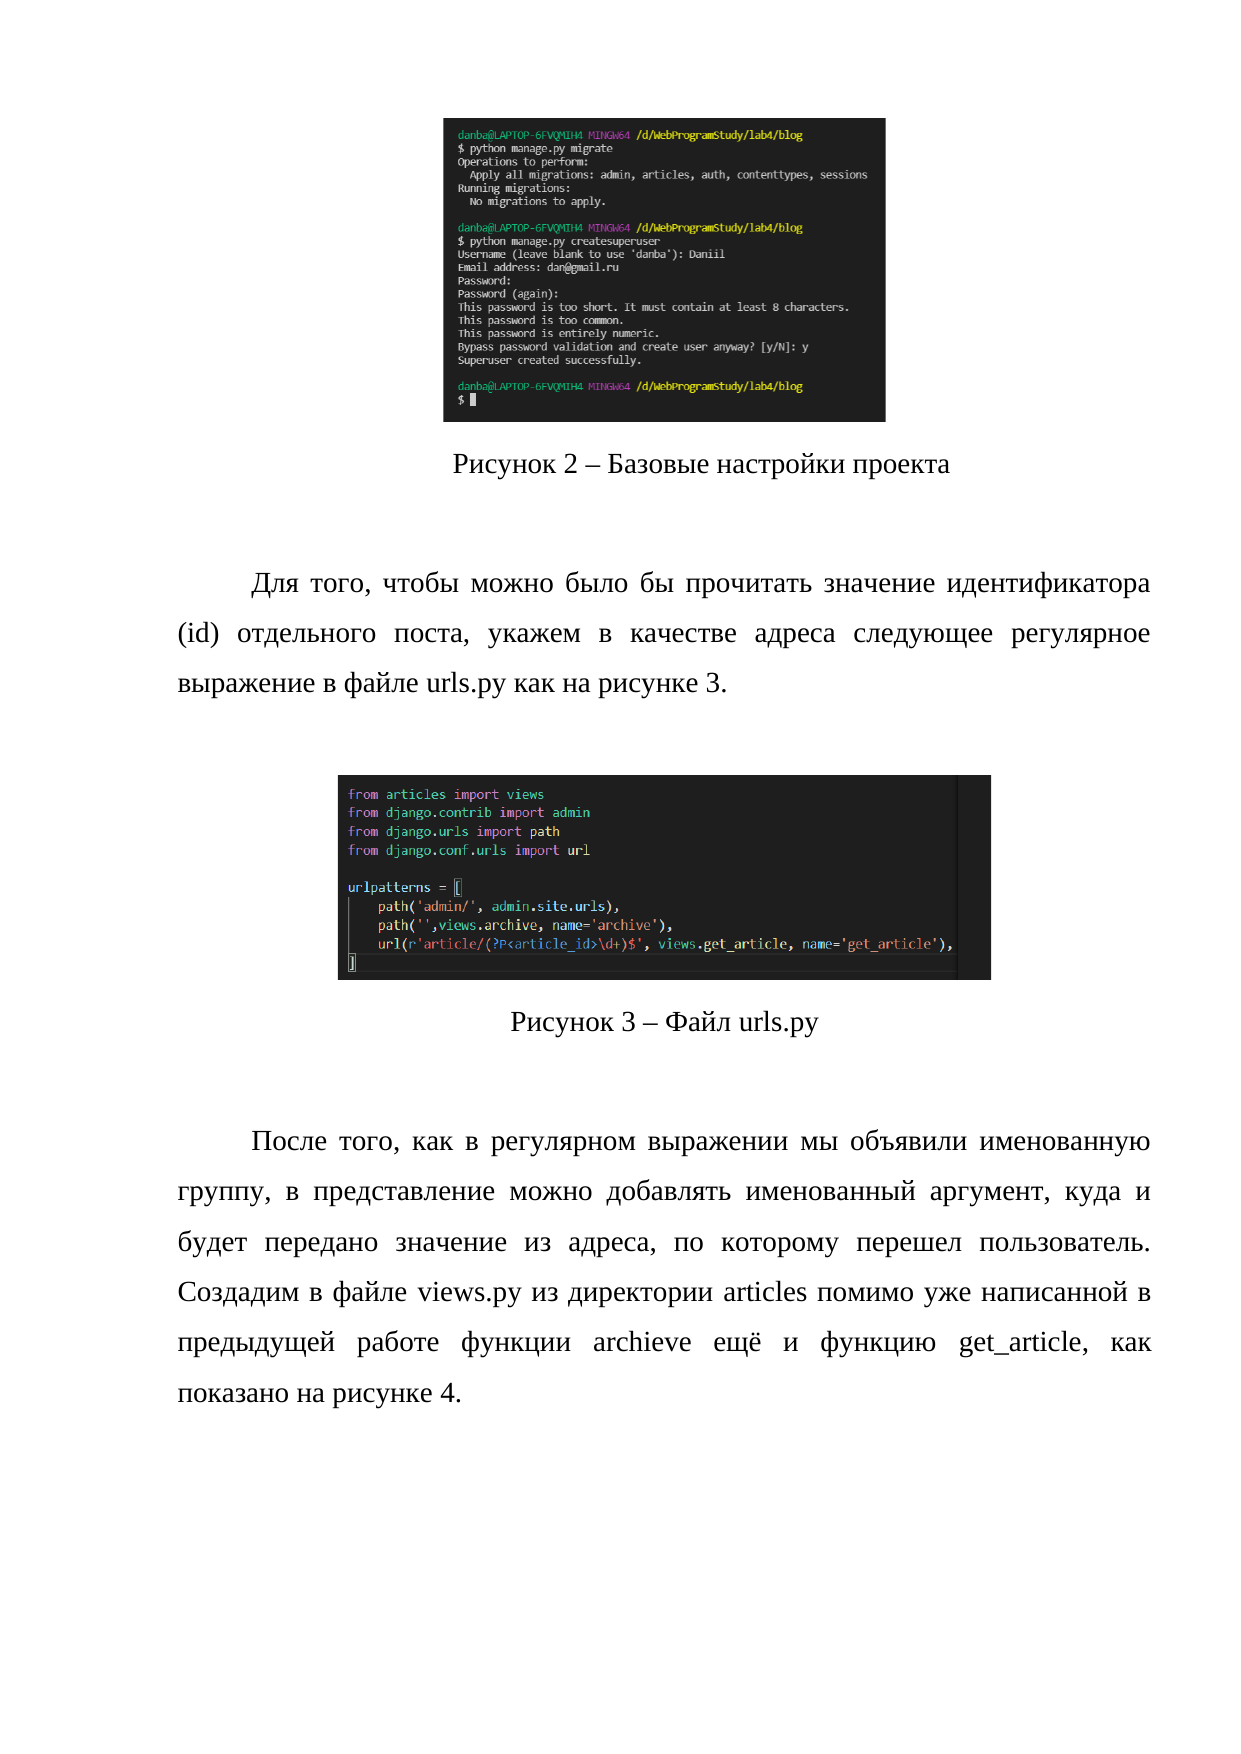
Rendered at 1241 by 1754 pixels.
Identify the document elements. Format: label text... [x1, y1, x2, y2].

text Рисунок 2 – Базовые настройки проекта [177, 446, 1152, 480]
picture [337, 775, 992, 980]
text Рисунок 3 – Файл urls.py [177, 1004, 1152, 1038]
text После того, как в регулярном выражении мы объявили именованную группу, в представление можно добавлять именованный аргумент, куда и будет передано значение из адреса, по которому перешел пользователь. Создадим в файле views.py из директории articles помимо уже написанной в предыдущей работе функции archieve ещё и функцию get_article, как показано на рисунке 4. [177, 1123, 1152, 1408]
picture [443, 118, 886, 422]
text Для того, чтобы можно было бы прочитать значение идентификатора (id) отдельного поста, укажем в качестве адреса следующее регулярное выражение в файле urls.py как на рисунке 3. [177, 565, 1152, 699]
